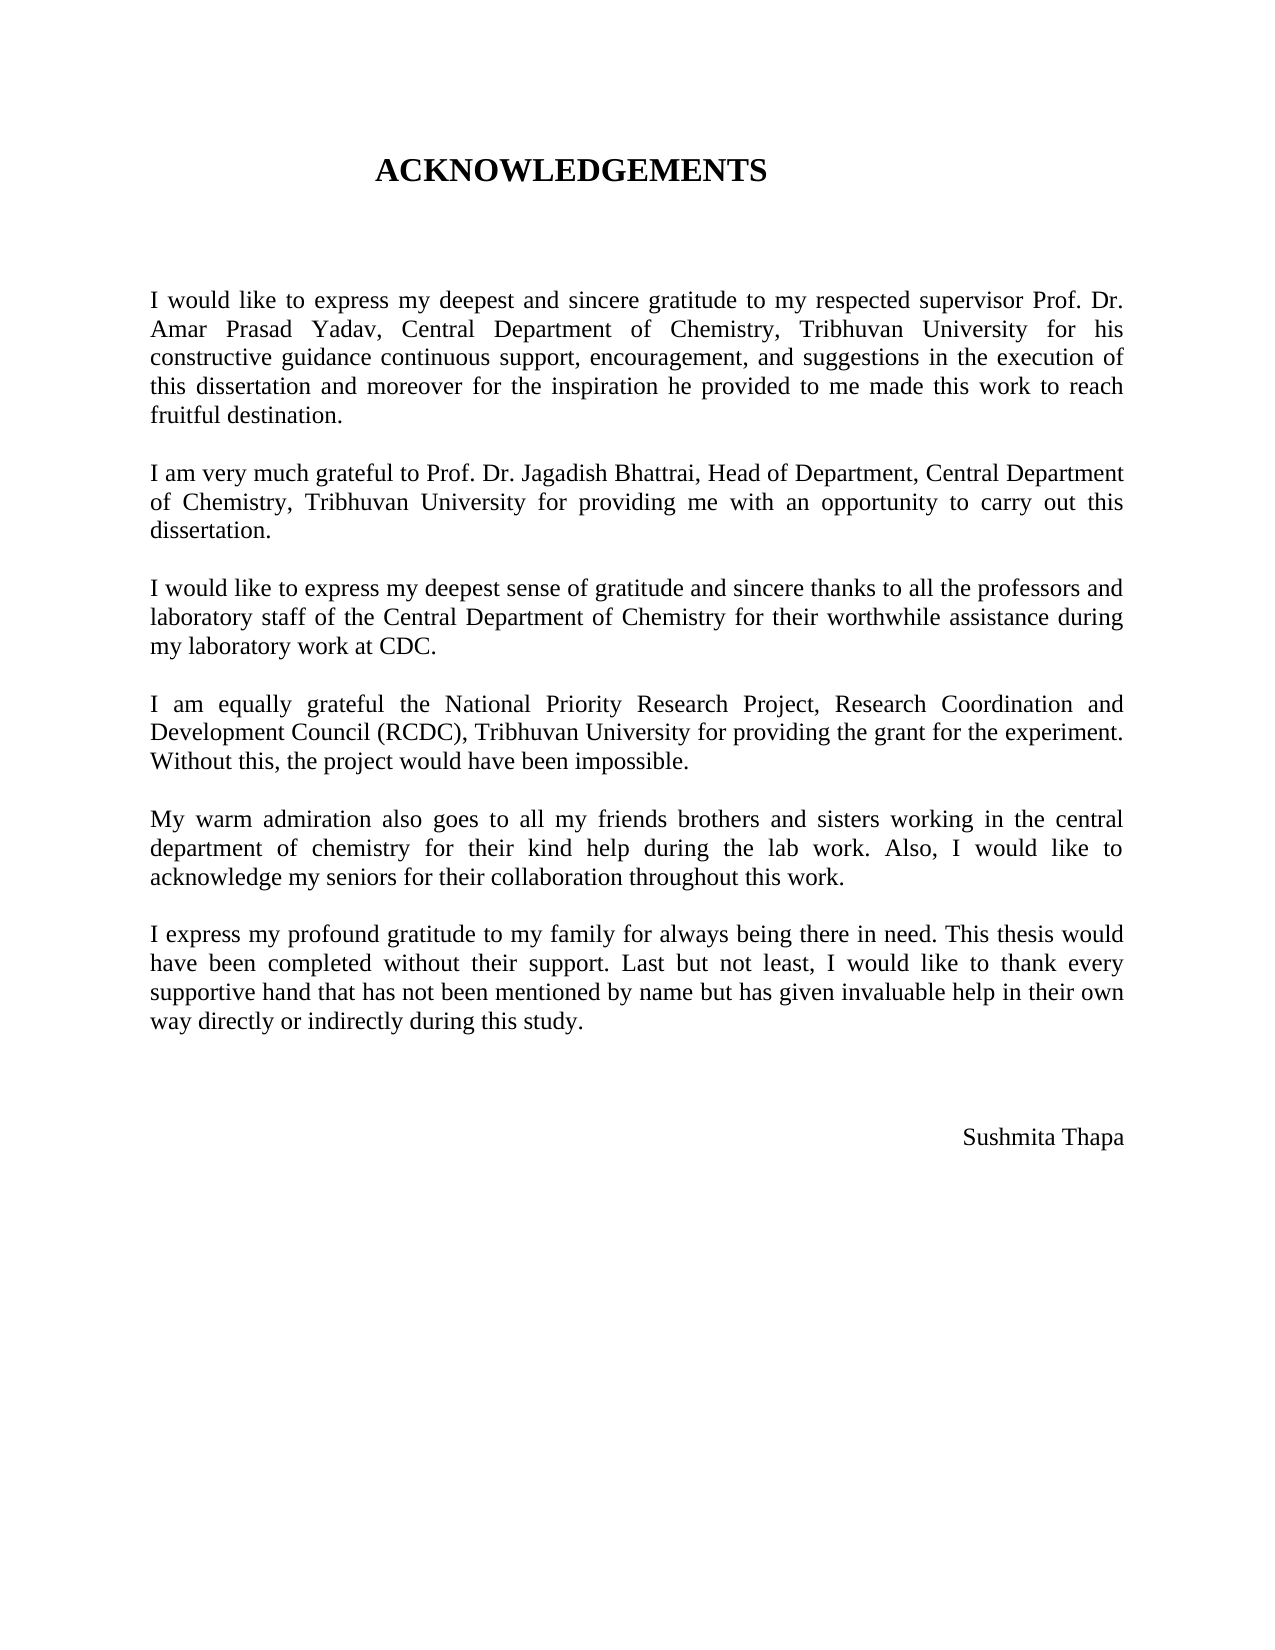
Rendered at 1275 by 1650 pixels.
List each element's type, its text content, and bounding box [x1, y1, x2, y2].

text I would like to express my deepest and sincere gratitude to my respected supervisor Prof. Dr. Amar Prasad Yadav, Central Department of Chemistry, Tribhuvan University for his constructive guidance continuous support, encouragement, and suggestions in the execution of this dissertation and moreover for the inspiration he provided to me made this work to reach fruitful destination. [150, 285, 1125, 429]
text My warm admiration also goes to all my friends brothers and sisters working in the central department of chemistry for their kind help during the lab work. Also, I would like to acknowledge my seniors for their collaboration throughout this work. [150, 804, 1125, 890]
text I am very much grateful to Prof. Dr. Jagadish Bhattrai, Head of Department, Central Department of Chemistry, Tribhuvan University for providing me with an opportunity to carry out this dissertation. [150, 458, 1125, 544]
text Sushmita Thapa [150, 1122, 1125, 1150]
text ACKNOWLEDGEMENTS [150, 150, 1125, 188]
text I would like to express my deepest sense of gratitude and sincere thanks to all the professors and laboratory staff of the Central Department of Chemistry for their worthwhile assistance during my laboratory work at CDC. [150, 573, 1125, 659]
text I express my profound gratitude to my family for always being there in need. This thesis would have been completed without their support. Last but not least, I would like to thank every supportive hand that has not been mentioned by name but has given invaluable help in their own way directly or indirectly during this study. [150, 919, 1125, 1034]
text I am equally grateful the National Priority Research Project, Research Coordination and Development Council (RCDC), Tribhuvan University for providing the grant for the experiment. Without this, the project would have been impossible. [150, 689, 1125, 775]
